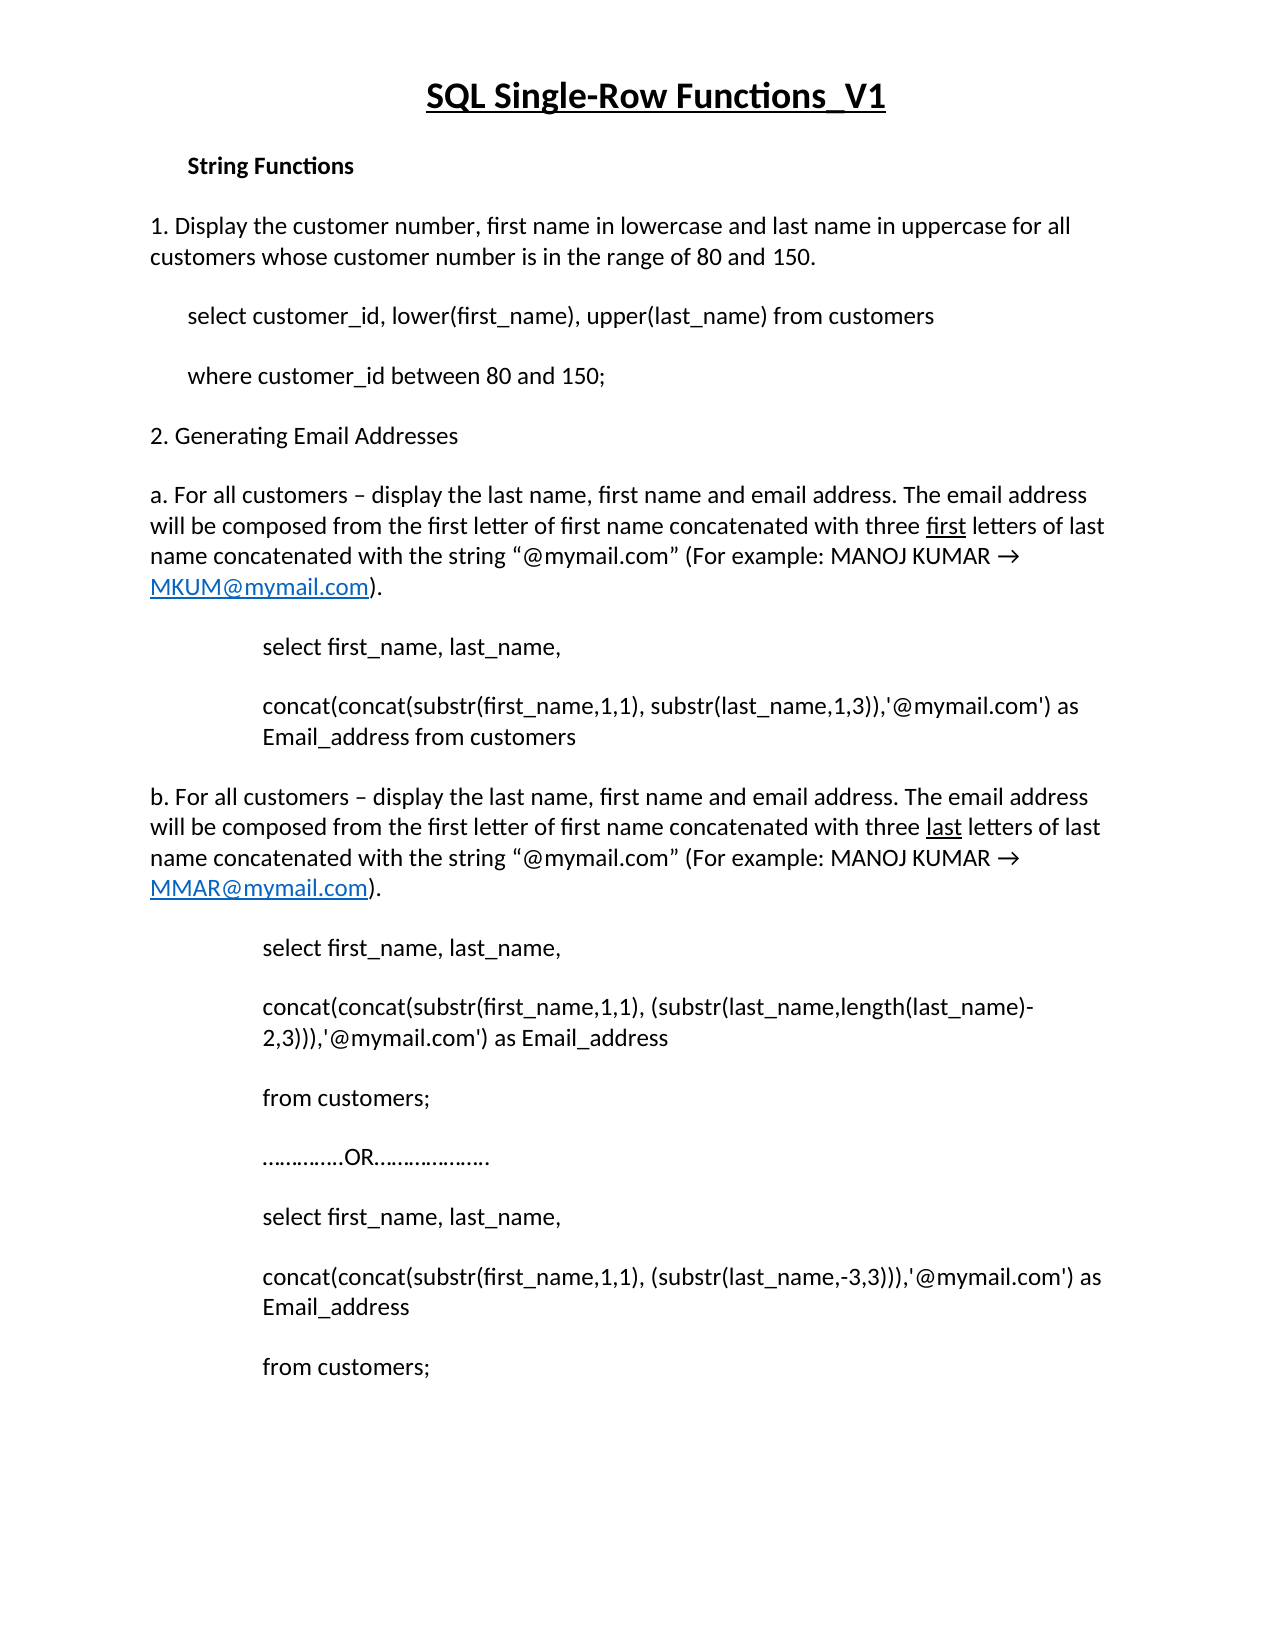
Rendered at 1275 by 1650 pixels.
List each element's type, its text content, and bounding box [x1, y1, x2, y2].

text where customer_id between 80 and 150; [187, 360, 1125, 391]
subtitle SQL Single-Row Functions_V1 [187, 72, 1125, 118]
text select first_name, last_name, [262, 932, 1125, 962]
text select customer_id, lower(first_name), upper(last_name) from customers [187, 300, 1125, 331]
text …………..OR……………….. [262, 1141, 1125, 1172]
text from customers; [262, 1351, 1125, 1382]
text select first_name, last_name, [262, 1201, 1125, 1232]
text select first_name, last_name, [262, 631, 1125, 661]
text concat(concat(substr(first_name,1,1), substr(last_name,1,3)),'@mymail.com') as Email_address from customers [262, 690, 1125, 751]
text concat(concat(substr(first_name,1,1), (substr(last_name,-3,3))),'@mymail.com') as Email_address [262, 1261, 1125, 1322]
text 2. Generating Email Addresses [150, 420, 1125, 450]
text String Functions [187, 151, 1125, 181]
text 1. Display the customer number, first name in lowercase and last name in uppercase for all customers whose customer number is in the range of 80 and 150. [150, 210, 1125, 271]
text a. For all customers – display the last name, first name and email address. The email address will be composed from the first letter of first name concatenated with three first letters of last name concatenated with the string “@mymail.com” (For example: MANOJ KUMAR → MKUM@mymail.com). [150, 479, 1125, 602]
text concat(concat(substr(first_name,1,1), (substr(last_name,length(last_name)-2,3))),'@mymail.com') as Email_address [262, 992, 1125, 1053]
text from customers; [262, 1082, 1125, 1112]
text b. For all customers – display the last name, first name and email address. The email address will be composed from the first letter of first name concatenated with three last letters of last name concatenated with the string “@mymail.com” (For example: MANOJ KUMAR → MMAR@mymail.com). [150, 781, 1125, 903]
